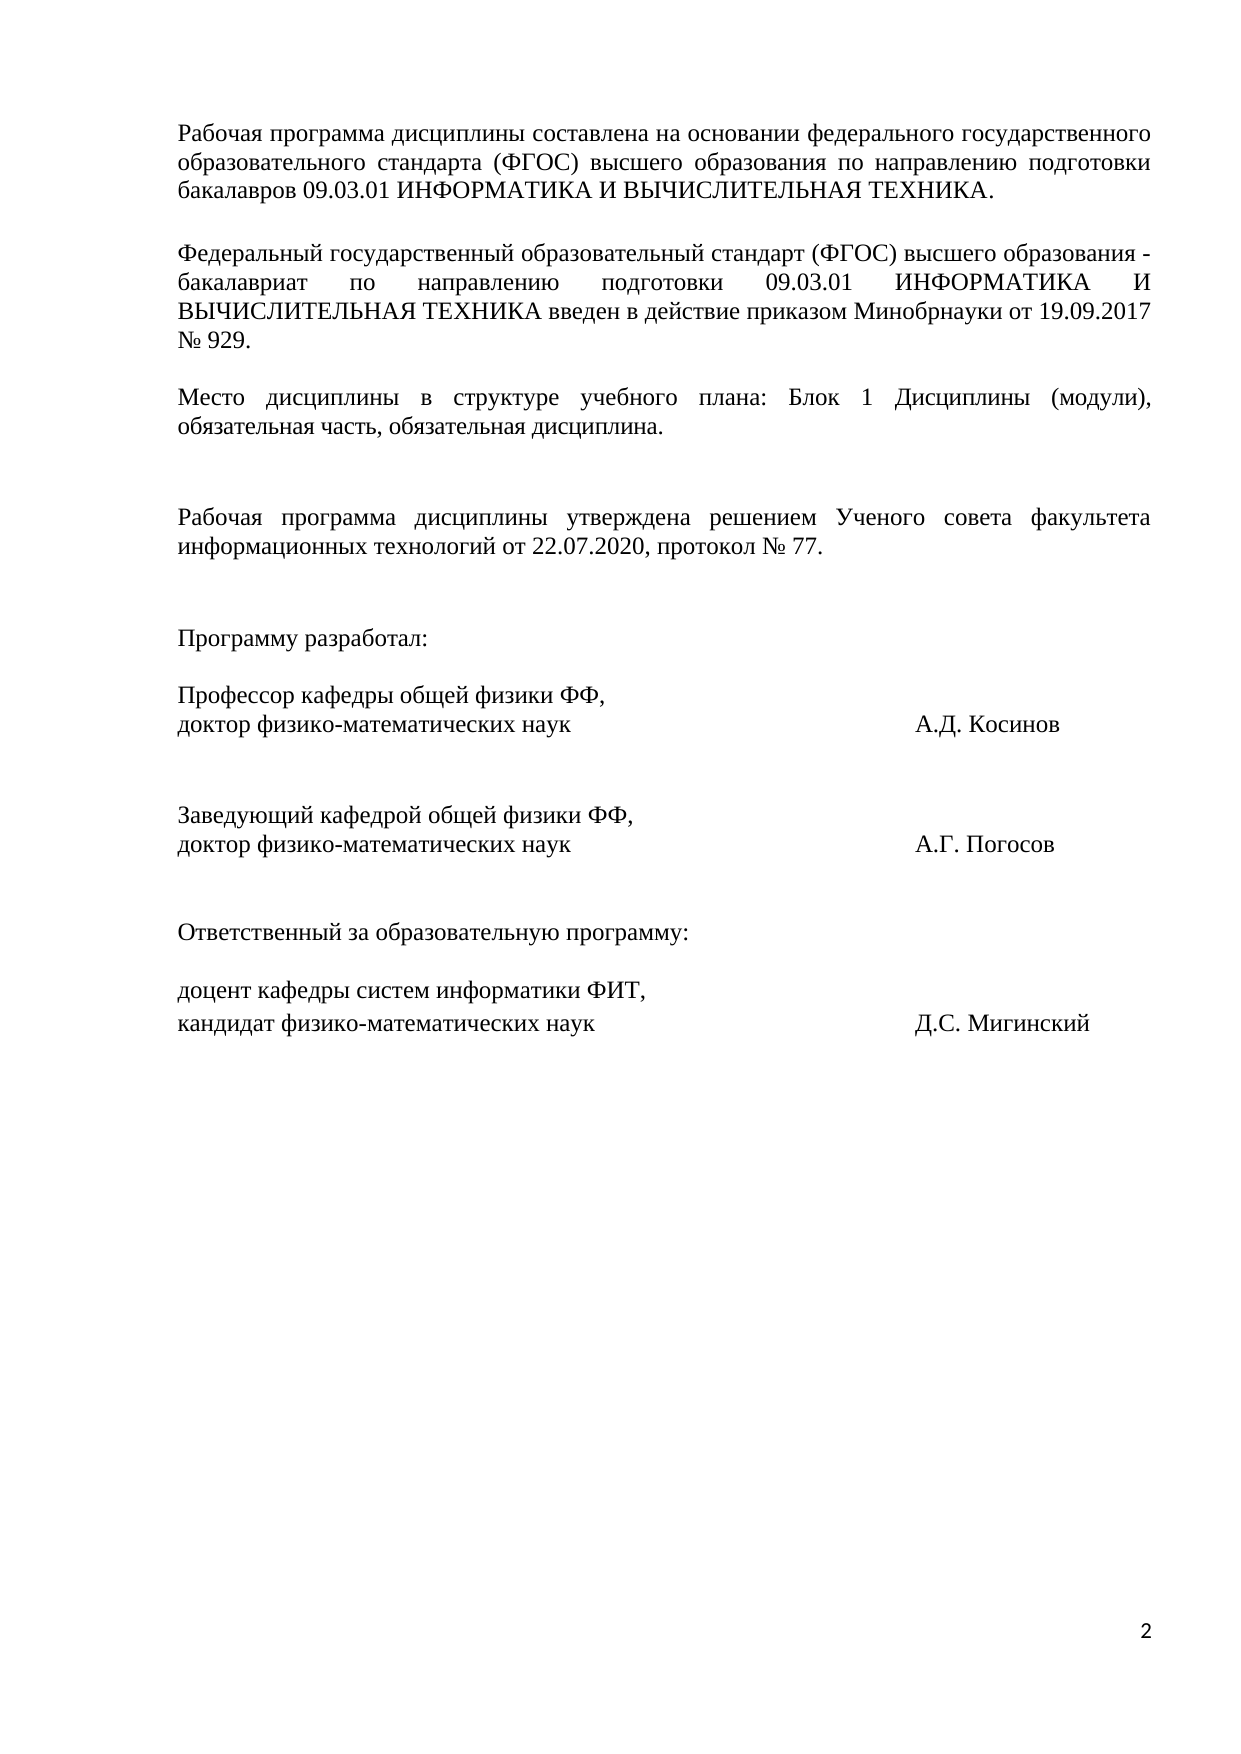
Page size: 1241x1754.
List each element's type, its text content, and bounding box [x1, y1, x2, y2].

text Федеральный государственный образовательный стандарт (ФГОС) высшего образования - бакалавриат по направлению подготовки 09.03.01 ИНФОРМАТИКА И ВЫЧИСЛИТЕЛЬНАЯ ТЕХНИКА введен в действие приказом Минобрнауки от 19.09.2017 № 929. [177, 238, 1152, 353]
text Профессор кафедры общей физики ФФ, [177, 680, 1152, 709]
text Заведующий кафедрой общей физики ФФ, [177, 801, 1152, 829]
text Ответственный за образовательную программу: [177, 917, 1152, 946]
text Место дисциплины в структуре учебного плана: Блок 1 Дисциплины (модули), обязательная часть, обязательная дисциплина. [177, 382, 1152, 440]
text доктор физико-математических наук А.Г. Погосов [177, 829, 1152, 858]
text кандидат физико-математических наук Д.С. Мигинский [177, 1008, 1152, 1037]
text доцент кафедры систем информатики ФИТ, [177, 975, 1152, 1004]
text Рабочая программа дисциплины составлена на основании федерального государственного образовательного стандарта (ФГОС) высшего образования по направлению подготовки бакалавров 09.03.01 ИНФОРМАТИКА И ВЫЧИСЛИТЕЛЬНАЯ ТЕХНИКА. [177, 118, 1152, 204]
text Рабочая программа дисциплины утверждена решением Ученого совета факультета информационных технологий от 22.07.2020, протокол № 77. [177, 502, 1152, 560]
text Программу разработал: [177, 623, 1152, 652]
text доктор физико-математических наук А.Д. Косинов [177, 709, 1152, 738]
